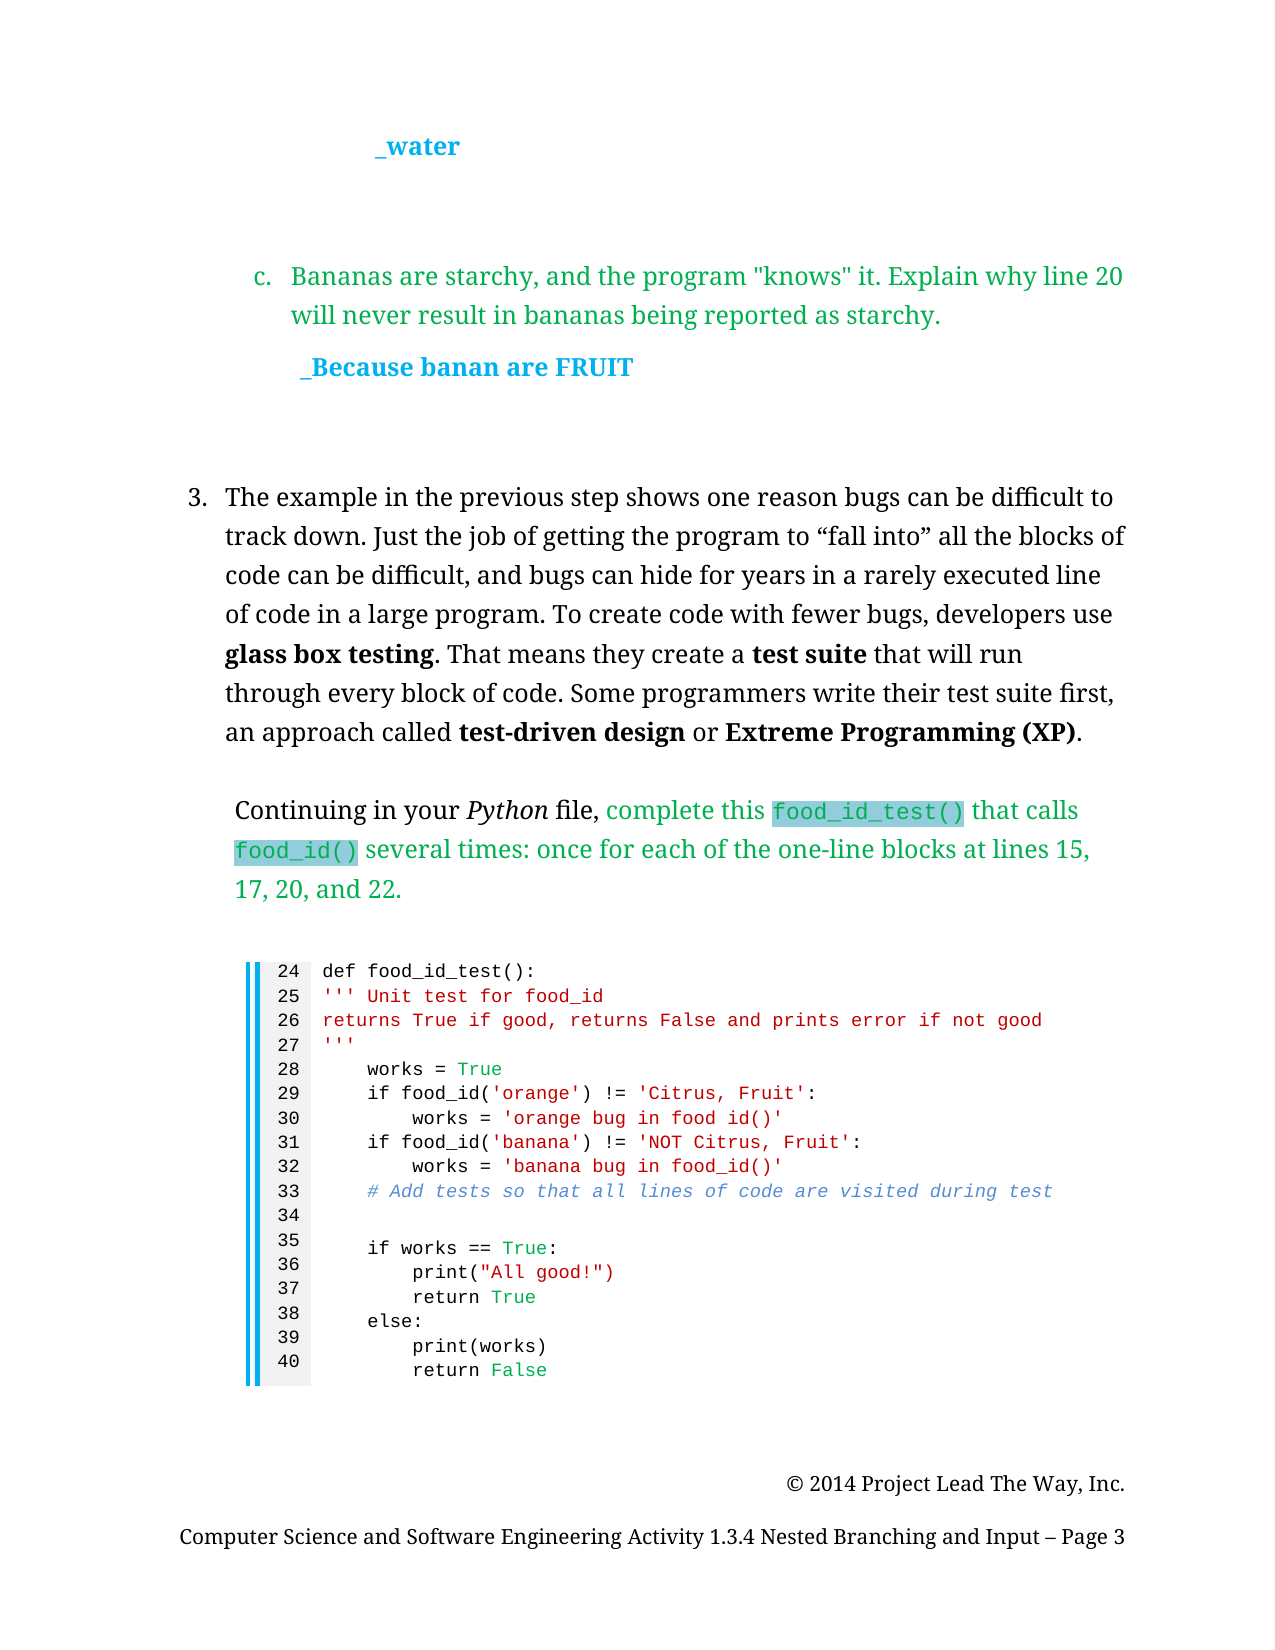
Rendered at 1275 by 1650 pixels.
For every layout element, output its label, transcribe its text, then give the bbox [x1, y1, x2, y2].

list _water [225, 129, 1125, 163]
list The example in the previous step shows one reason bugs can be difficult to track down. Just the job of getting the program to “fall into” all the blocks of code can be difficult, and bugs can hide for years in a rarely executed line of code in a large program. To create code with fewer bugs, developers use glass box testing. That means they create a test suite that will run through every block of code. Some programmers write their test suite first, an approach called test-driven design or Extreme Programming (XP). [187, 480, 1125, 749]
list Bananas are starchy, and the program "knows" it. Explain why line 20 will never result in bananas being reported as starchy. [253, 259, 1125, 332]
table_header def food_id_test(): ''' Unit test for food_id returns True if good, returns False and prints error if not good ''' works = True if food_id('orange') != 'Citrus, Fruit': works = 'orange bug in food id()' if food_id('banana') != 'NOT Citrus, Fruit': works = 'banana bug in food_id()' # Add tests so that all lines of code are visited during test if works == True: print("All good!") return True else: print(works) return False [311, 962, 1075, 1386]
list _Because banan are FRUIT [225, 350, 1125, 384]
table_header 24 25 26 27 28 29 30 31 32 33 34 35 36 37 38 39 40 [260, 962, 311, 1386]
text Continuing in your Python file, complete this food_id_test() that calls food_id() several times: once for each of the one-line blocks at lines 15, 17, 20, and 22. [234, 793, 1125, 905]
